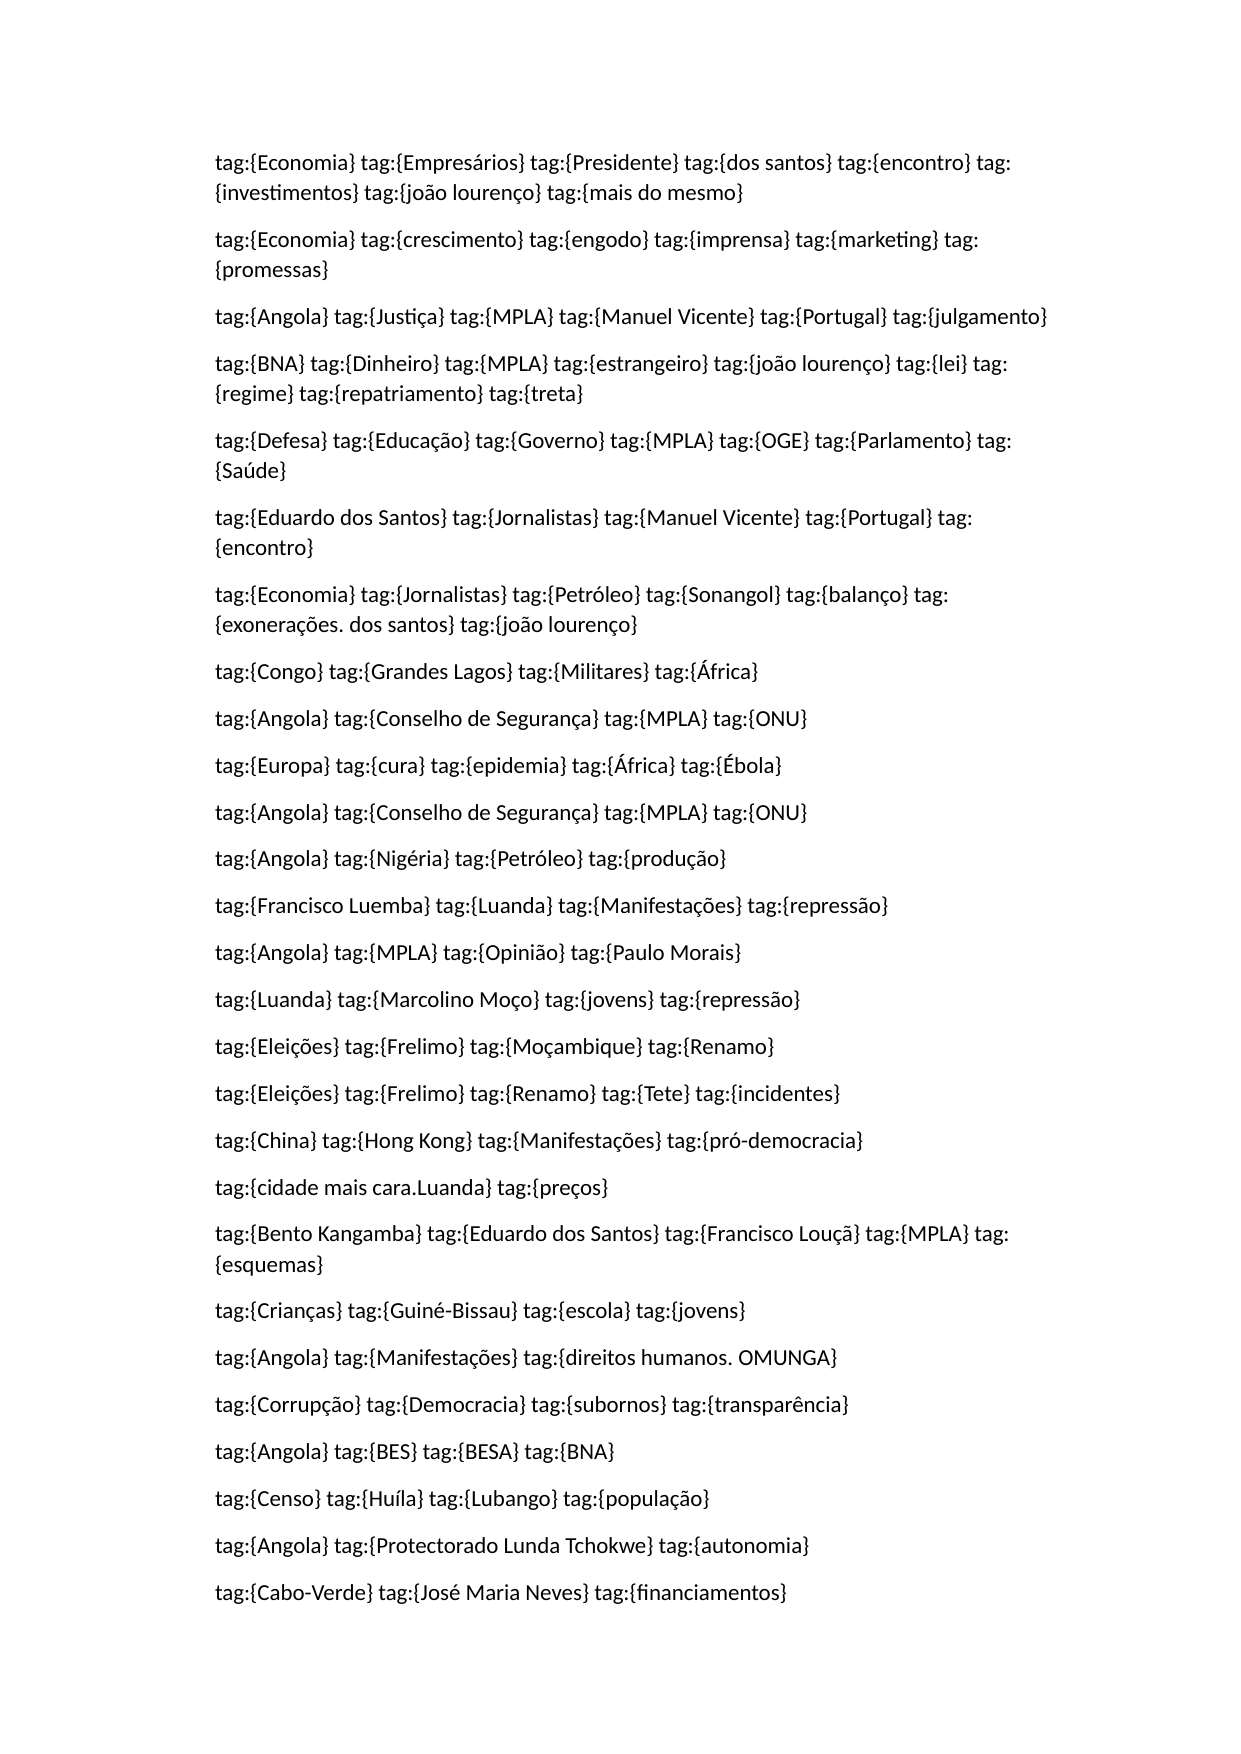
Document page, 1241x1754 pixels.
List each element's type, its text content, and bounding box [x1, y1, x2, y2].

text tag:{Angola} tag:{Justiça} tag:{MPLA} tag:{Manuel Vicente} tag:{Portugal} tag:{julgamento} [215, 302, 1063, 330]
text tag:{Angola} tag:{MPLA} tag:{Opinião} tag:{Paulo Morais} [215, 938, 1063, 966]
text tag:{cidade mais cara.Luanda} tag:{preços} [215, 1173, 1063, 1201]
text tag:{Francisco Luemba} tag:{Luanda} tag:{Manifestações} tag:{repressão} [215, 891, 1063, 919]
text tag:{Censo} tag:{Huíla} tag:{Lubango} tag:{população} [215, 1484, 1063, 1512]
text tag:{Economia} tag:{crescimento} tag:{engodo} tag:{imprensa} tag:{marketing} tag:{promessas} [215, 225, 1063, 283]
text tag:{Angola} tag:{Manifestações} tag:{direitos humanos. OMUNGA} [215, 1343, 1063, 1371]
text tag:{BNA} tag:{Dinheiro} tag:{MPLA} tag:{estrangeiro} tag:{joão lourenço} tag:{lei} tag:{regime} tag:{repatriamento} tag:{treta} [215, 349, 1063, 407]
text tag:{Defesa} tag:{Educação} tag:{Governo} tag:{MPLA} tag:{OGE} tag:{Parlamento} tag:{Saúde} [215, 426, 1063, 484]
text tag:{Bento Kangamba} tag:{Eduardo dos Santos} tag:{Francisco Louçã} tag:{MPLA} tag:{esquemas} [215, 1219, 1063, 1278]
text tag:{Corrupção} tag:{Democracia} tag:{subornos} tag:{transparência} [215, 1390, 1063, 1418]
text tag:{China} tag:{Hong Kong} tag:{Manifestações} tag:{pró-democracia} [215, 1126, 1063, 1154]
text tag:{Angola} tag:{Conselho de Segurança} tag:{MPLA} tag:{ONU} [215, 704, 1063, 732]
text tag:{Crianças} tag:{Guiné-Bissau} tag:{escola} tag:{jovens} [215, 1297, 1063, 1324]
text tag:{Eduardo dos Santos} tag:{Jornalistas} tag:{Manuel Vicente} tag:{Portugal} tag:{encontro} [215, 503, 1063, 561]
text tag:{Economia} tag:{Jornalistas} tag:{Petróleo} tag:{Sonangol} tag:{balanço} tag:{exonerações. dos santos} tag:{joão lourenço} [215, 580, 1063, 638]
text tag:{Angola} tag:{Nigéria} tag:{Petróleo} tag:{produção} [215, 844, 1063, 872]
text tag:{Economia} tag:{Empresários} tag:{Presidente} tag:{dos santos} tag:{encontro} tag:{investimentos} tag:{joão lourenço} tag:{mais do mesmo} [215, 148, 1063, 206]
text tag:{Congo} tag:{Grandes Lagos} tag:{Militares} tag:{África} [215, 657, 1063, 685]
text tag:{Angola} tag:{Conselho de Segurança} tag:{MPLA} tag:{ONU} [215, 798, 1063, 826]
text tag:{Eleições} tag:{Frelimo} tag:{Moçambique} tag:{Renamo} [215, 1032, 1063, 1060]
text tag:{Eleições} tag:{Frelimo} tag:{Renamo} tag:{Tete} tag:{incidentes} [215, 1079, 1063, 1107]
text tag:{Cabo-Verde} tag:{José Maria Neves} tag:{financiamentos} [215, 1578, 1063, 1606]
text tag:{Angola} tag:{BES} tag:{BESA} tag:{BNA} [215, 1437, 1063, 1465]
text tag:{Angola} tag:{Protectorado Lunda Tchokwe} tag:{autonomia} [215, 1531, 1063, 1559]
text tag:{Luanda} tag:{Marcolino Moço} tag:{jovens} tag:{repressão} [215, 985, 1063, 1013]
text tag:{Europa} tag:{cura} tag:{epidemia} tag:{África} tag:{Ébola} [215, 751, 1063, 779]
